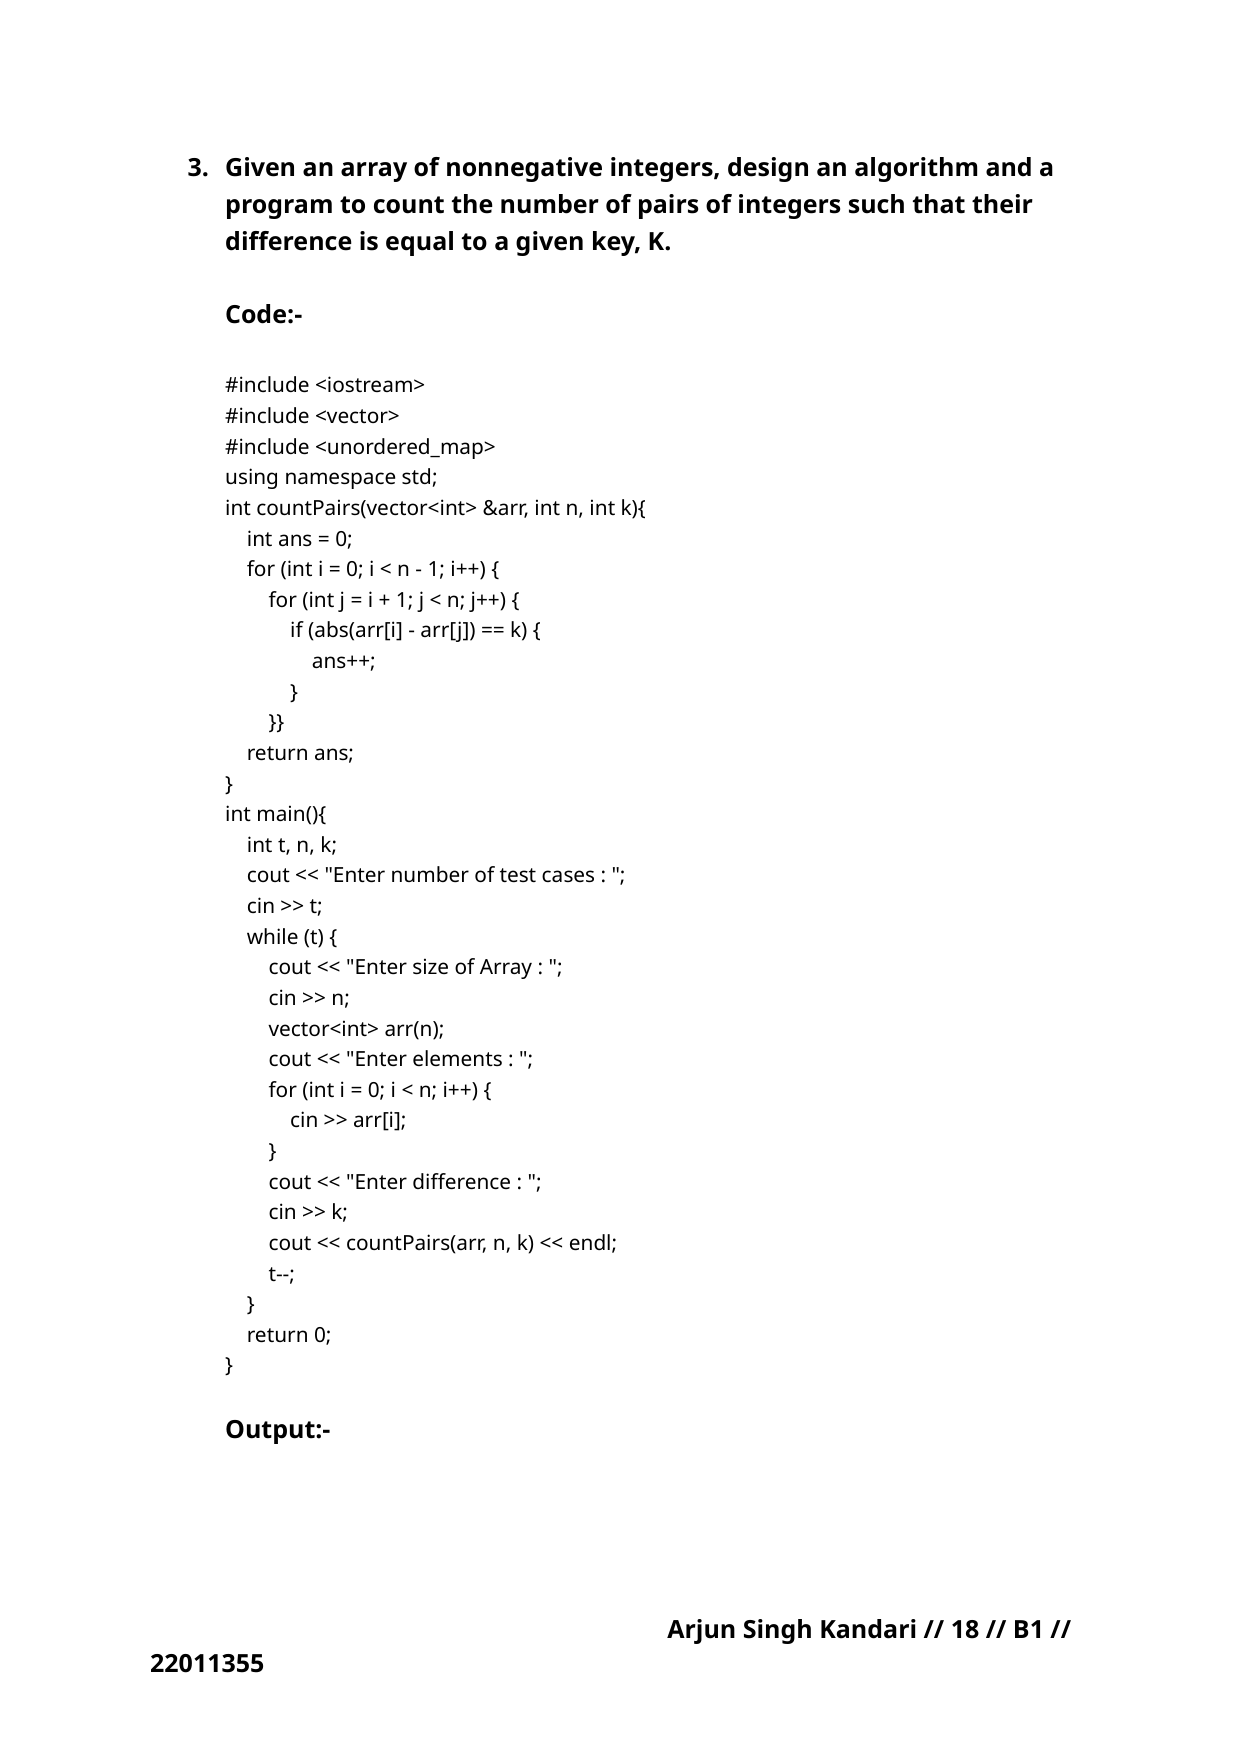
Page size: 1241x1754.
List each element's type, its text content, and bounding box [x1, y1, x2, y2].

list t--; [225, 1259, 1090, 1287]
list int ans = 0; [225, 524, 1090, 552]
list cout << "Enter elements : "; [225, 1044, 1090, 1073]
list }} [225, 707, 1090, 736]
list cout << "Enter difference : "; [225, 1167, 1090, 1195]
list } [225, 677, 1090, 705]
list int main(){ [225, 799, 1090, 828]
list cin >> k; [225, 1197, 1090, 1226]
list if (abs(arr[i] - arr[j]) == k) { [225, 616, 1090, 644]
list cin >> t; [225, 891, 1090, 920]
list return 0; [225, 1320, 1090, 1348]
list cin >> arr[i]; [225, 1106, 1090, 1134]
list #include <unordered_map> [225, 432, 1090, 460]
list Code:- [225, 297, 1090, 331]
list } [225, 1351, 1090, 1379]
list cout << "Enter size of Array : "; [225, 952, 1090, 981]
list ans++; [225, 646, 1090, 675]
list } [225, 769, 1090, 797]
list Given an array of nonnegative integers, design an algorithm and a program to count the number of pairs of integers such that their difference is equal to a given key, K. [187, 150, 1090, 258]
list #include <iostream> [225, 371, 1090, 399]
list Output:- [225, 1412, 1090, 1446]
list cout << countPairs(arr, n, k) << endl; [225, 1228, 1090, 1257]
list while (t) { [225, 922, 1090, 950]
list for (int j = i + 1; j < n; j++) { [225, 585, 1090, 613]
list } [225, 1136, 1090, 1165]
list using namespace std; [225, 462, 1090, 491]
list cout << "Enter number of test cases : "; [225, 861, 1090, 889]
list #include <vector> [225, 401, 1090, 430]
list for (int i = 0; i < n - 1; i++) { [225, 554, 1090, 583]
list int countPairs(vector<int> &arr, int n, int k){ [225, 493, 1090, 522]
list for (int i = 0; i < n; i++) { [225, 1075, 1090, 1103]
list vector<int> arr(n); [225, 1014, 1090, 1042]
list return ans; [225, 738, 1090, 767]
list } [225, 1289, 1090, 1318]
list int t, n, k; [225, 830, 1090, 858]
list cin >> n; [225, 983, 1090, 1012]
